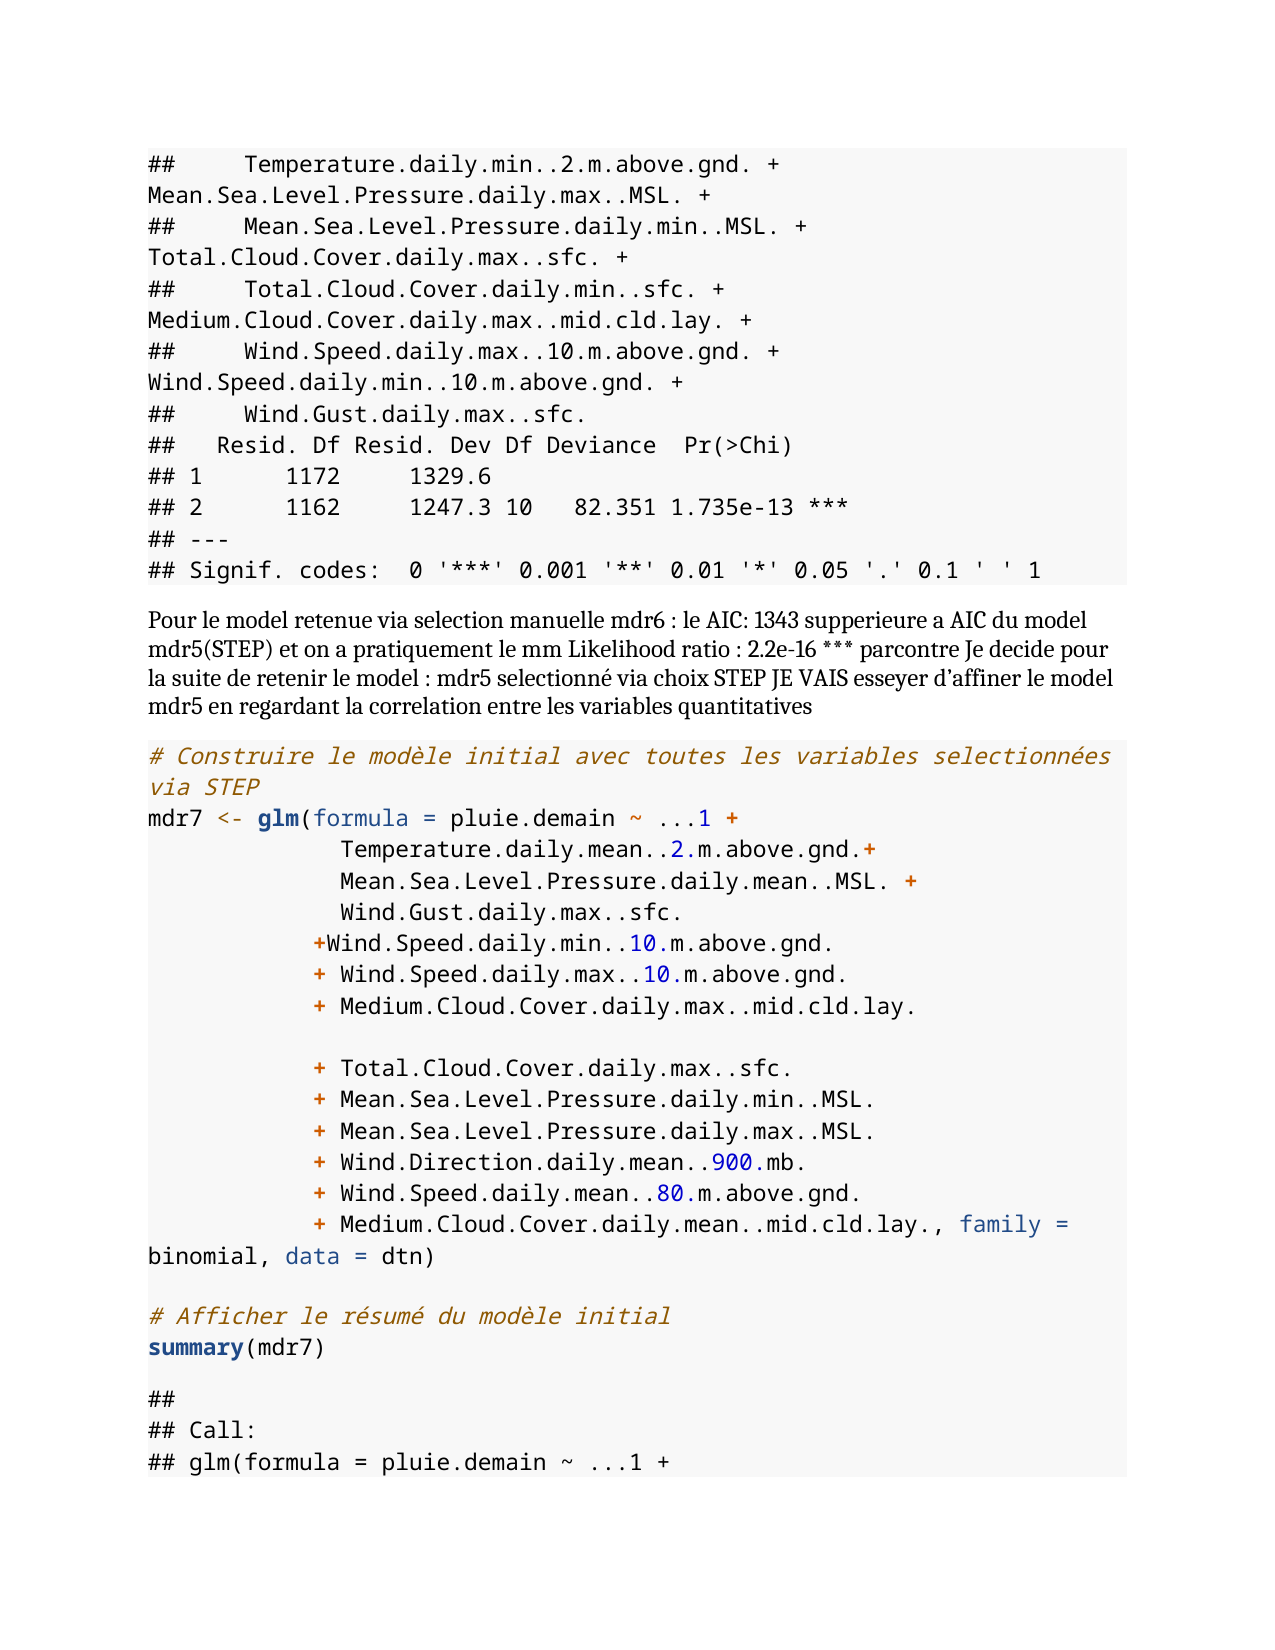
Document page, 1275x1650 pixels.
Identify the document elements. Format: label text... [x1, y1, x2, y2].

text # Construire le modèle initial avec toutes les variables selectionnées via STEP mdr7 <- glm(formula = pluie.demain ~ ...1 + Temperature.daily.mean..2.m.above.gnd.+ Mean.Sea.Level.Pressure.daily.mean..MSL. + Wind.Gust.daily.max..sfc. +Wind.Speed.daily.min..10.m.above.gnd. + Wind.Speed.daily.max..10.m.above.gnd. + Medium.Cloud.Cover.daily.max..mid.cld.lay. + Total.Cloud.Cover.daily.max..sfc. + Mean.Sea.Level.Pressure.daily.min..MSL. + Mean.Sea.Level.Pressure.daily.max..MSL. + Wind.Direction.daily.mean..900.mb. + Wind.Speed.daily.mean..80.m.above.gnd. + Medium.Cloud.Cover.daily.mean..mid.cld.lay., family = binomial, data = dtn) # Afficher le résumé du modèle initial summary(mdr7) [148, 740, 1127, 1362]
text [148, 1383, 1127, 1477]
text Pour le model retenue via selection manuelle mdr6 : le AIC: 1343 supperieure a AIC du model mdr5(STEP) et on a pratiquement le mm Likelihood ratio : 2.2e-16 *** parcontre Je decide pour la suite de retenir le model : mdr5 selectionné via choix STEP JE VAIS esseyer d’affiner le model mdr5 en regardant la correlation entre les variables quantitatives [148, 606, 1127, 721]
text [148, 148, 1127, 585]
